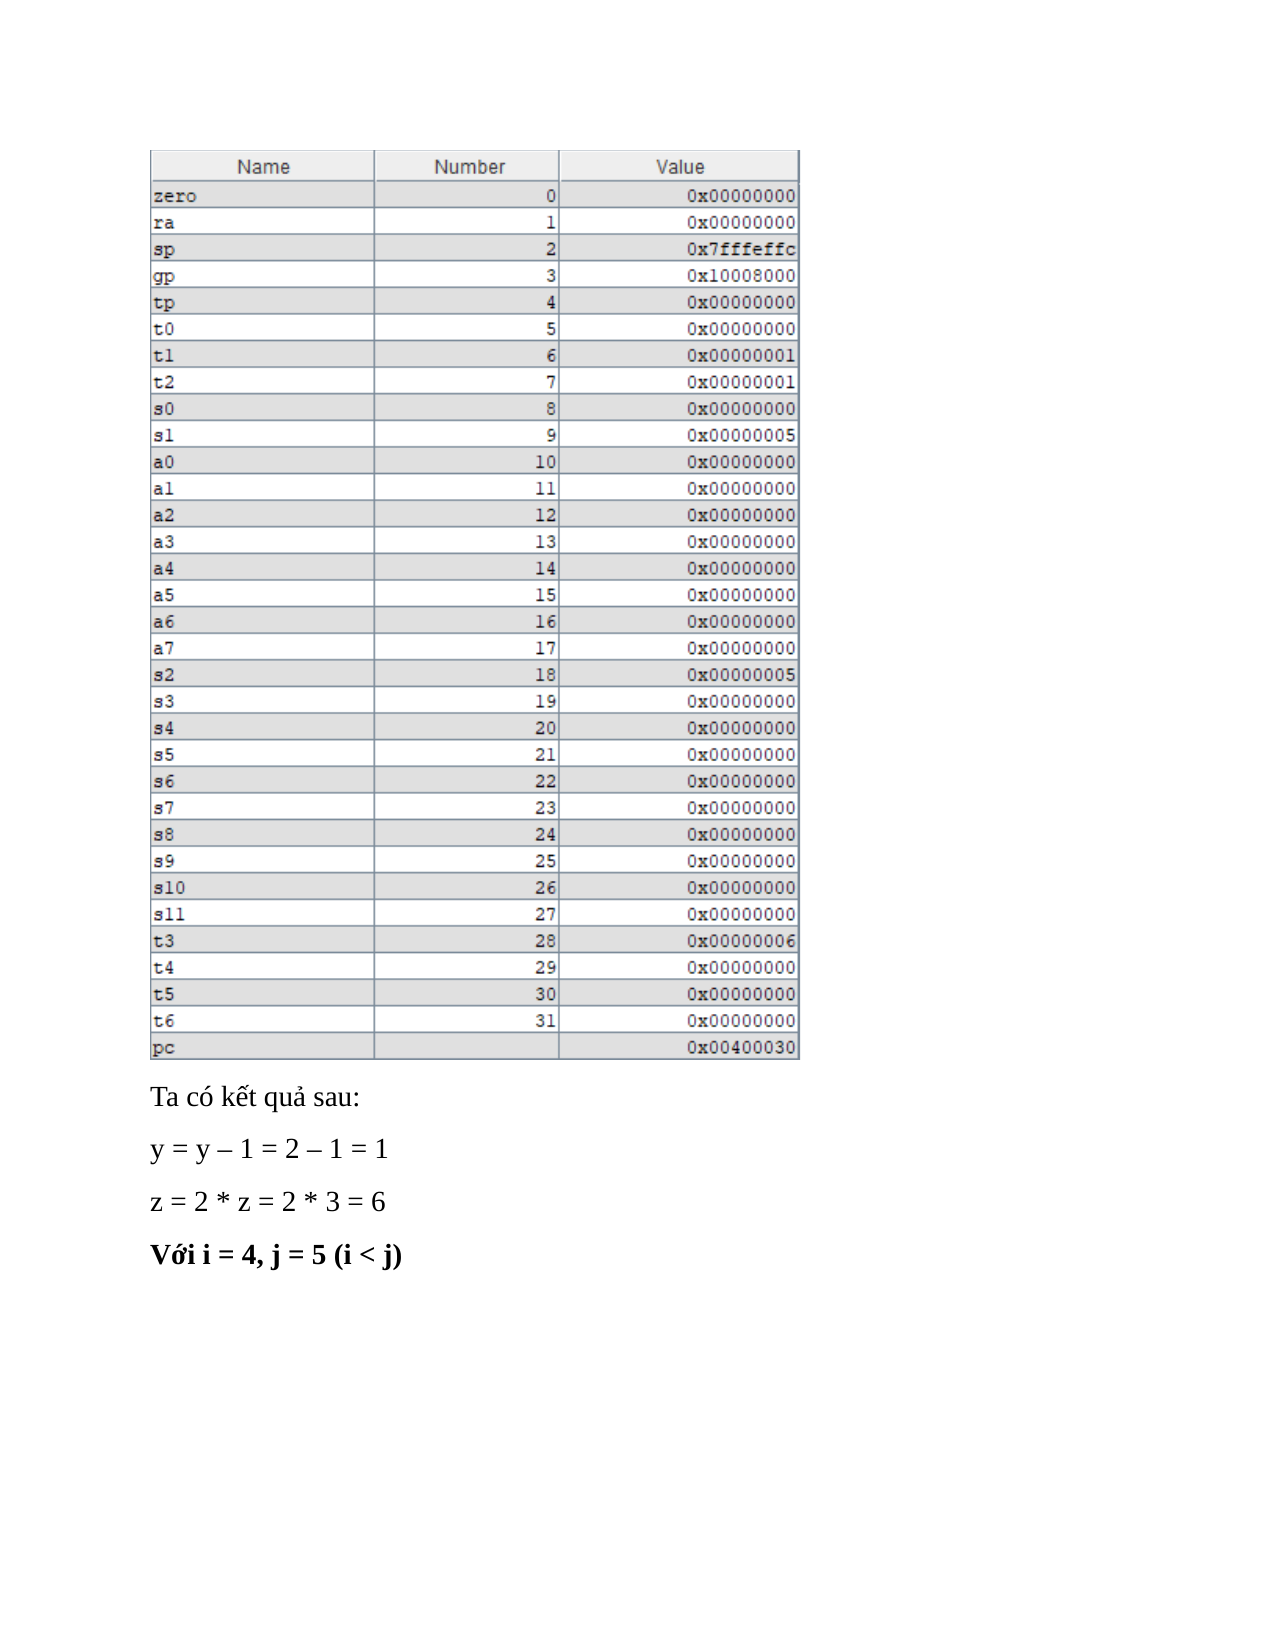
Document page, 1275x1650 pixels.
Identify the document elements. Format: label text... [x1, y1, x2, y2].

text y = y – 1 = 2 – 1 = 1 [150, 1132, 1125, 1165]
text Với i = 4, j = 5 (i < j) [150, 1237, 1125, 1271]
picture [150, 150, 800, 1060]
text z = 2 * z = 2 * 3 = 6 [150, 1184, 1125, 1218]
text Ta có kết quả sau: [150, 1079, 1125, 1112]
